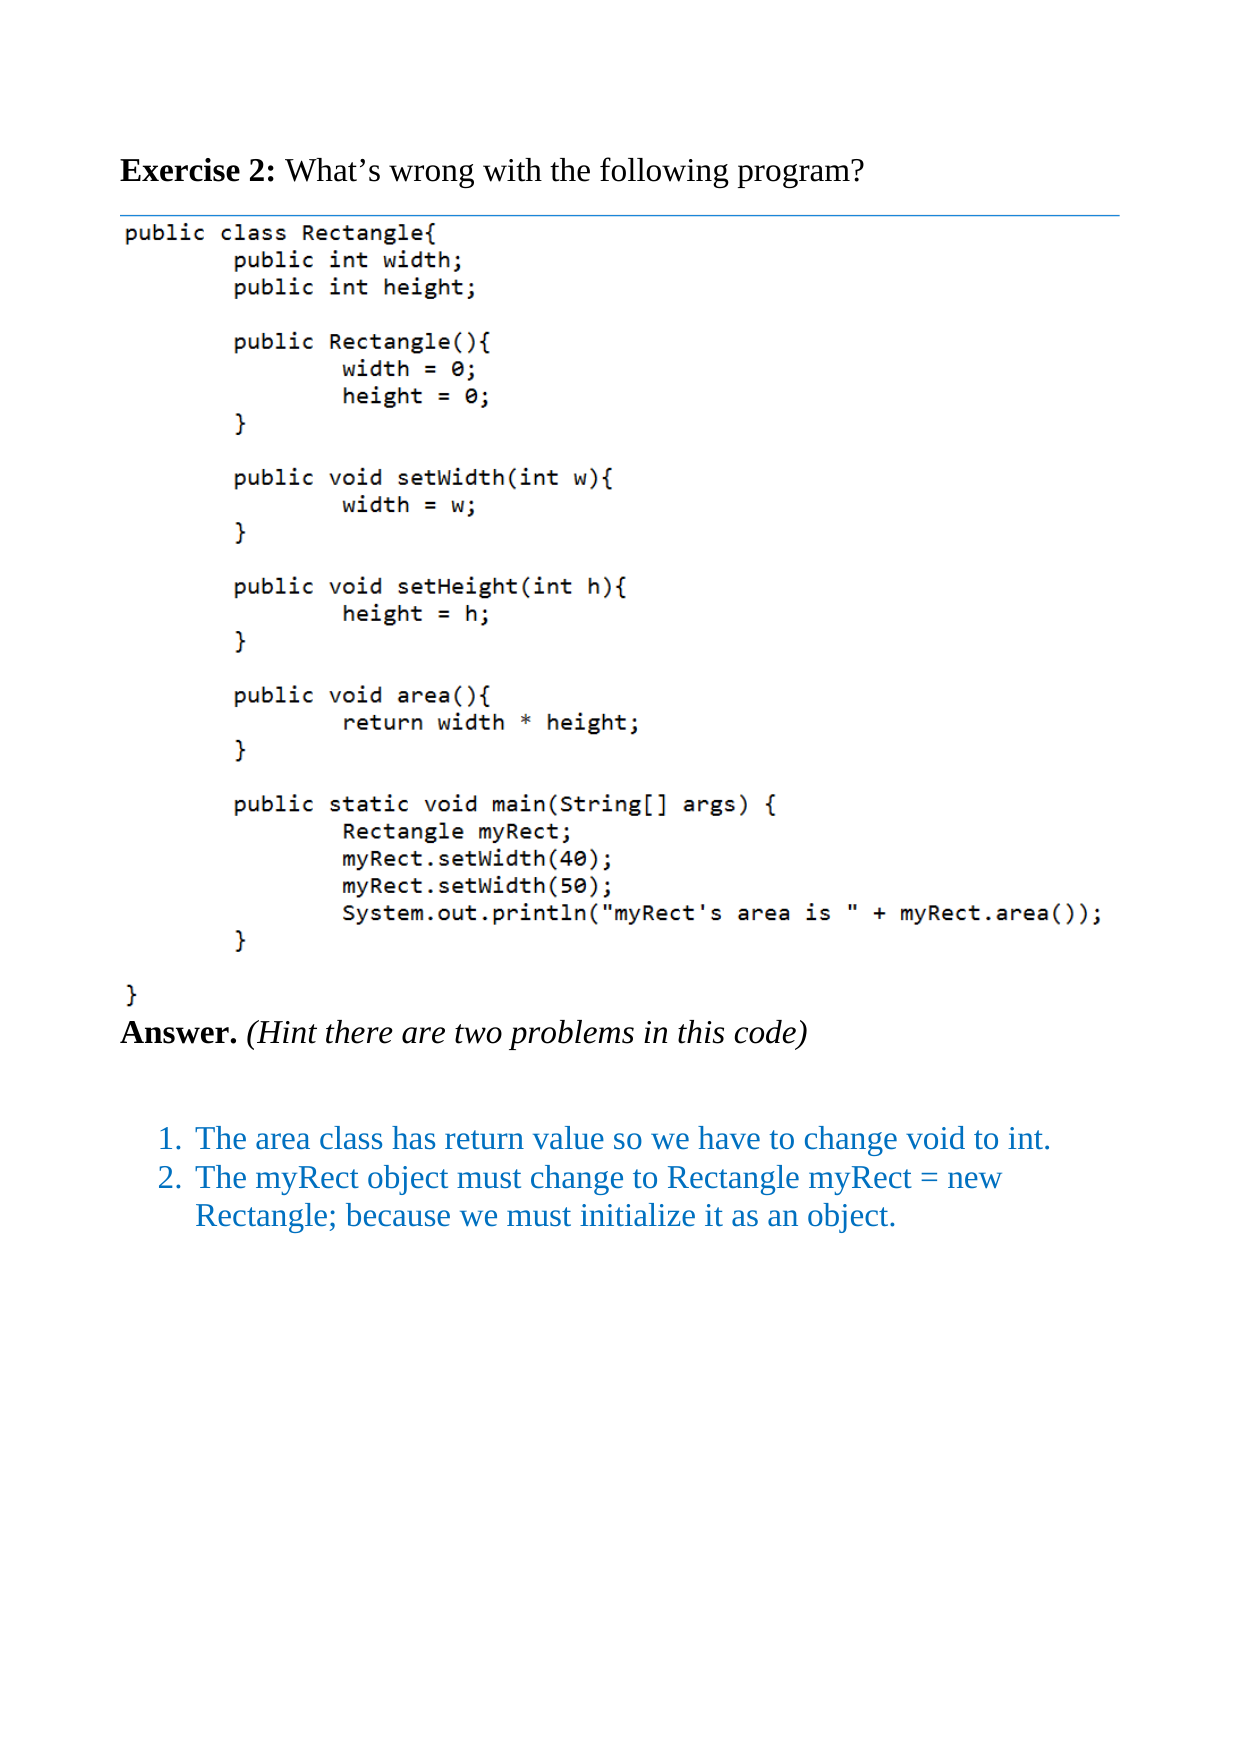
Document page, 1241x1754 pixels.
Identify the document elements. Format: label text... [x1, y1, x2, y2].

text Exercise 2: What’s wrong with the following program? [120, 150, 1120, 188]
list The myRect object must change to Rectangle myRect = new Rectangle; because we must initialize it as an object. [157, 1157, 1120, 1233]
text Answer. (Hint there are two problems in this code) [120, 1012, 1120, 1050]
picture [120, 214, 1120, 1012]
list The area class has return value so we have to change void to int. [157, 1118, 1120, 1157]
